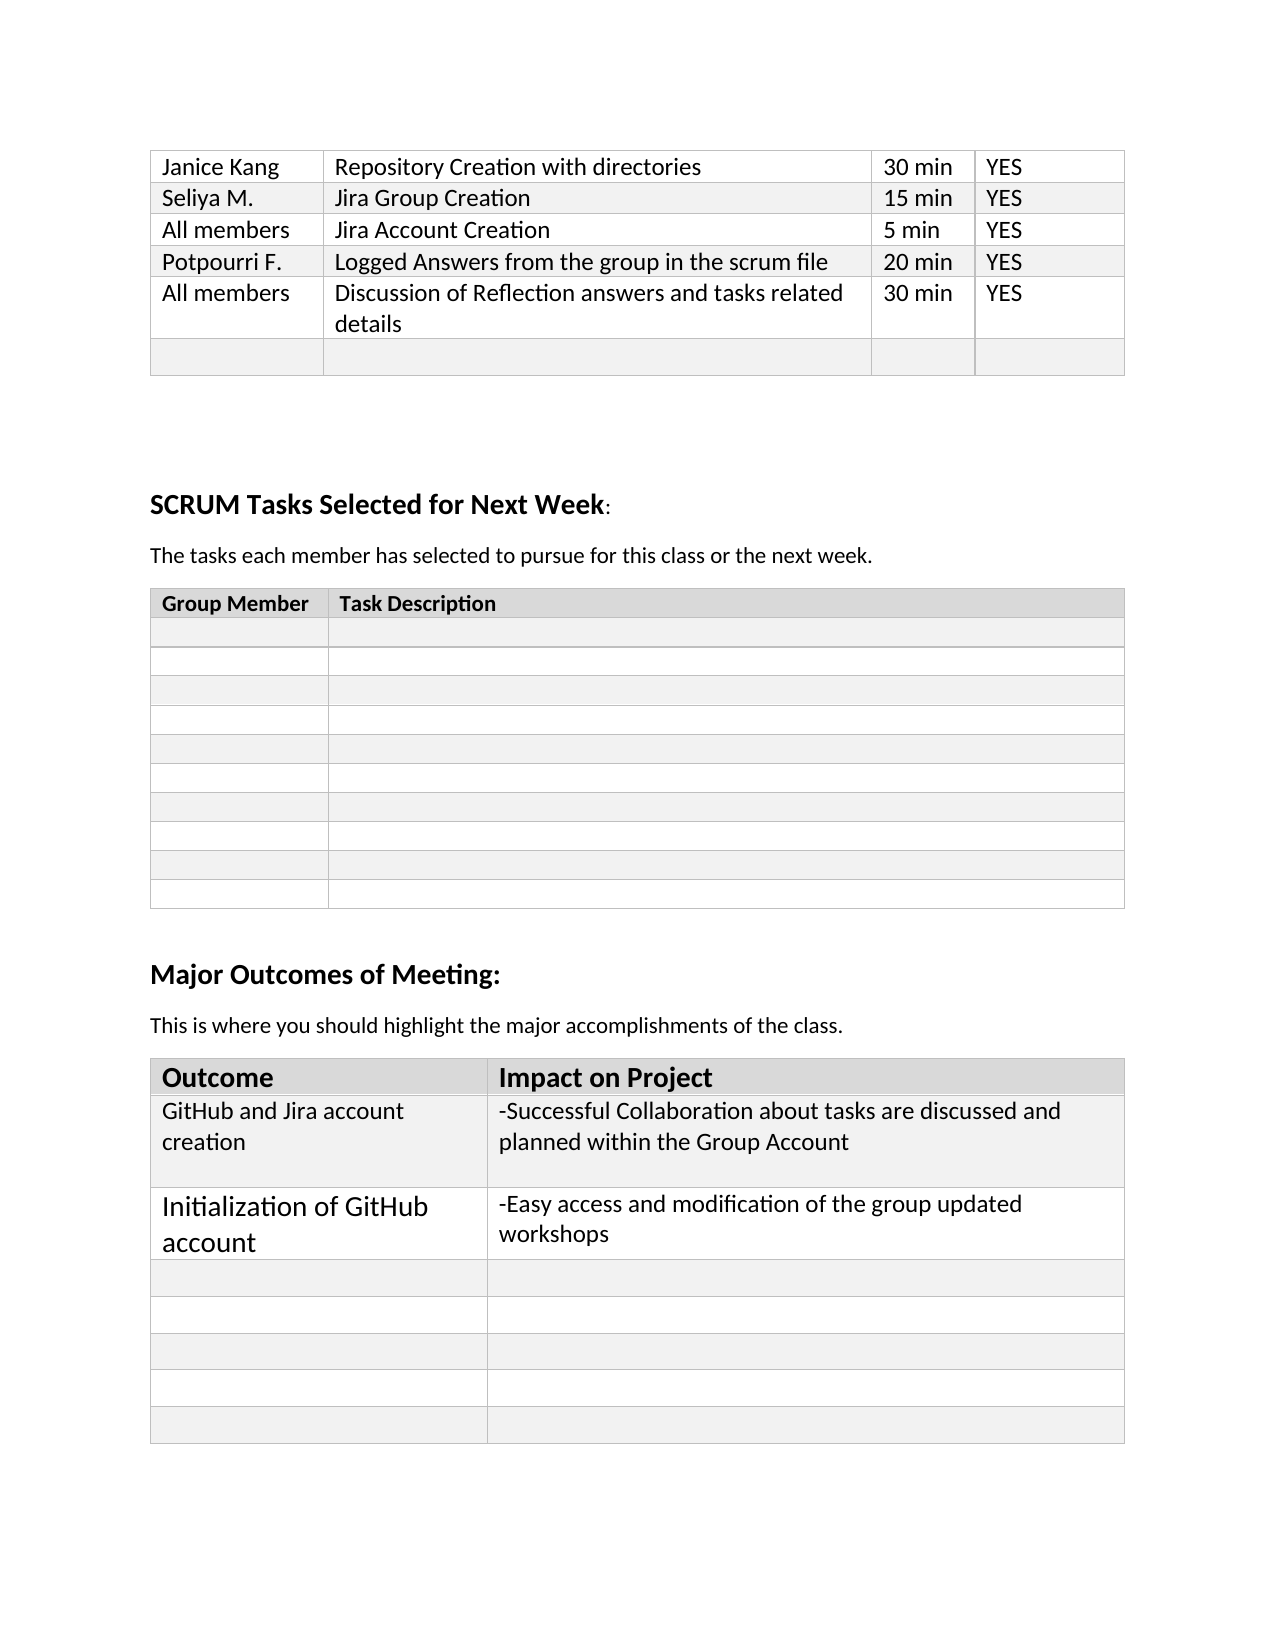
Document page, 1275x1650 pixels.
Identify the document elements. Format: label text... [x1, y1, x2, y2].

table_cell [151, 764, 328, 792]
table_cell 30 min [872, 151, 974, 182]
table_header Outcome [151, 1059, 487, 1094]
table_cell -Successful Collaboration about tasks are discussed and planned within the Group Account [488, 1096, 1124, 1187]
table_cell [329, 764, 1124, 792]
table_cell YES [976, 214, 1124, 245]
table_cell [151, 880, 328, 908]
table_cell -Easy access and modification of the group updated workshops [488, 1188, 1124, 1259]
table_cell [151, 706, 328, 733]
table_cell YES [976, 246, 1124, 276]
table_cell [329, 676, 1124, 704]
text SCRUM Tasks Selected for Next Week: [150, 486, 1125, 522]
table_cell All members [151, 214, 323, 245]
table_cell All members [151, 277, 323, 338]
text Major Outcomes of Meeting: [150, 956, 1125, 991]
table_cell [151, 851, 328, 879]
table_cell [151, 618, 328, 646]
table_header Task Description [329, 589, 1124, 617]
table_header Impact on Project [488, 1059, 1124, 1094]
table_cell [329, 880, 1124, 908]
table_cell [488, 1260, 1124, 1296]
table_cell 20 min [872, 246, 974, 276]
table_cell [151, 1370, 487, 1406]
table_cell [151, 676, 328, 704]
text The tasks each member has selected to pursue for this class or the next week. [150, 541, 1125, 569]
table_cell YES [976, 183, 1124, 213]
table_cell [329, 793, 1124, 821]
table_cell [488, 1334, 1124, 1369]
table_cell [329, 618, 1124, 646]
table_cell YES [976, 277, 1124, 338]
table_cell [329, 822, 1124, 850]
table_cell [151, 822, 328, 850]
table_cell [872, 339, 974, 375]
table_cell [151, 1297, 487, 1333]
table_cell [329, 648, 1124, 675]
table_cell 30 min [872, 277, 974, 338]
table_cell [151, 648, 328, 675]
table_cell [329, 851, 1124, 879]
table_cell Discussion of Reflection answers and tasks related details [324, 277, 871, 338]
table_cell GitHub and Jira account creation [151, 1096, 487, 1187]
table_cell [329, 706, 1124, 733]
table_cell [488, 1407, 1124, 1443]
table_cell Potpourri F. [151, 246, 323, 276]
table_header Group Member [151, 589, 328, 617]
table_cell Initialization of GitHub account [151, 1188, 487, 1259]
table_cell [488, 1370, 1124, 1406]
table_cell [151, 735, 328, 763]
table_cell Janice Kang [151, 151, 323, 182]
table_cell [151, 1334, 487, 1369]
text This is where you should highlight the major accomplishments of the class. [150, 1011, 1125, 1039]
table_cell [488, 1297, 1124, 1333]
table_cell Logged Answers from the group in the scrum file [324, 246, 871, 276]
table_cell [151, 1407, 487, 1443]
table_cell [329, 735, 1124, 763]
table_cell [151, 1260, 487, 1296]
table_cell [976, 339, 1124, 375]
table_cell YES [976, 151, 1124, 182]
table_cell 15 min [872, 183, 974, 213]
table_cell [151, 339, 323, 375]
table_cell Jira Group Creation [324, 183, 871, 213]
table_cell Repository Creation with directories [324, 151, 871, 182]
table_cell [151, 793, 328, 821]
table_cell Seliya M. [151, 183, 323, 213]
table_cell [324, 339, 871, 375]
table_cell 5 min [872, 214, 974, 245]
table_cell Jira Account Creation [324, 214, 871, 245]
